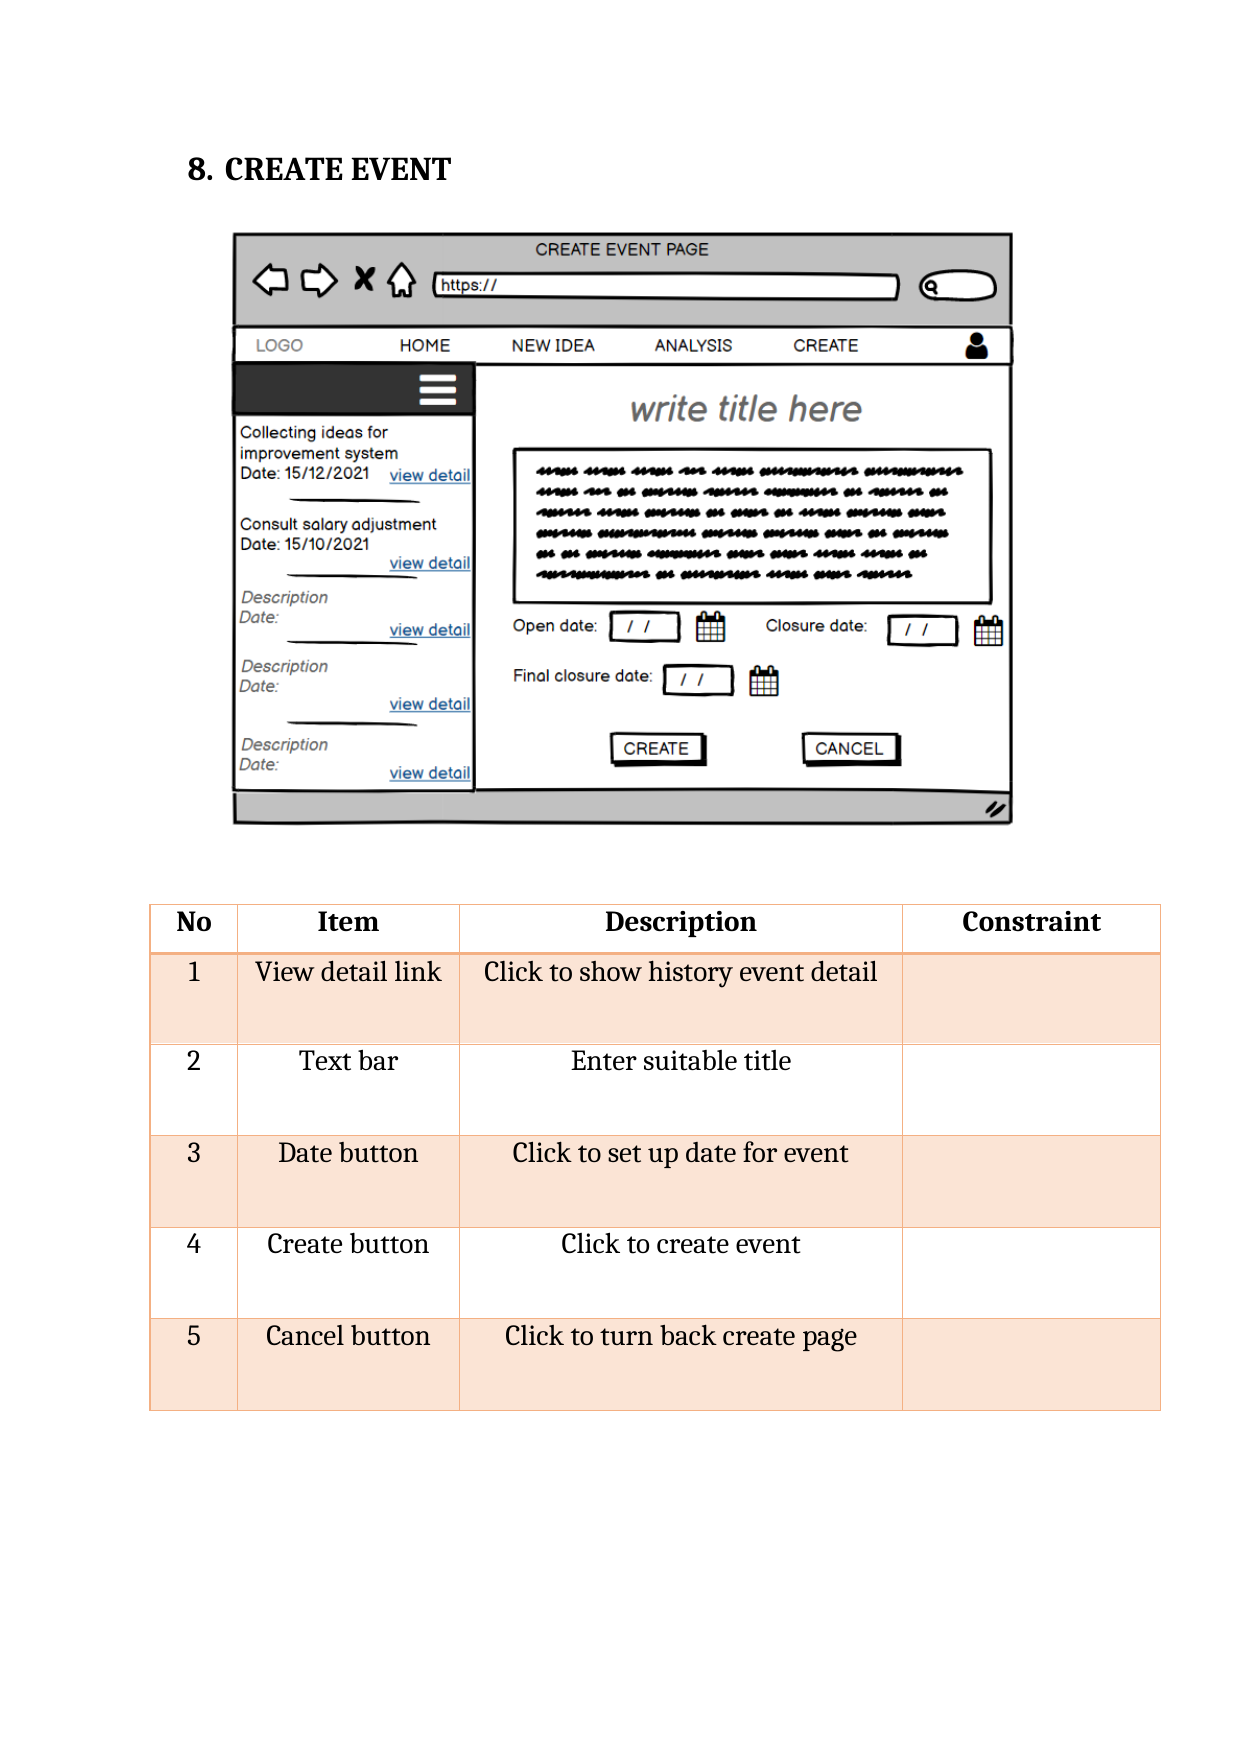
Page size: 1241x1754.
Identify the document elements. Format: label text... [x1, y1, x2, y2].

table_cell 4 [151, 1228, 237, 1318]
table_cell Text bar [238, 1045, 459, 1135]
table_cell 5 [151, 1319, 237, 1410]
table_cell 1 [151, 955, 237, 1043]
table_cell [903, 1045, 1160, 1135]
table_cell [903, 955, 1160, 1043]
table_cell 2 [151, 1045, 237, 1135]
table_cell Enter suitable title [460, 1045, 902, 1135]
table_cell [903, 1319, 1160, 1410]
table_cell [903, 1228, 1160, 1318]
table_header No [151, 905, 237, 952]
table_cell View detail link [238, 955, 459, 1043]
list CREATE EVENT [187, 150, 1090, 188]
table_cell Create button [238, 1228, 459, 1318]
table_cell Click to create event [460, 1228, 902, 1318]
table_cell 3 [151, 1136, 237, 1227]
table_cell Cancel button [238, 1319, 459, 1410]
table_cell Click to turn back create page [460, 1319, 902, 1410]
table_cell [903, 1136, 1160, 1227]
table_cell Click to set up date for event [460, 1136, 902, 1227]
table_header Description [460, 905, 902, 952]
table_header Constraint [903, 905, 1160, 952]
table_header Item [238, 905, 459, 952]
table_cell Date button [238, 1136, 459, 1227]
table_cell Click to show history event detail [460, 955, 902, 1043]
picture [220, 219, 1021, 832]
